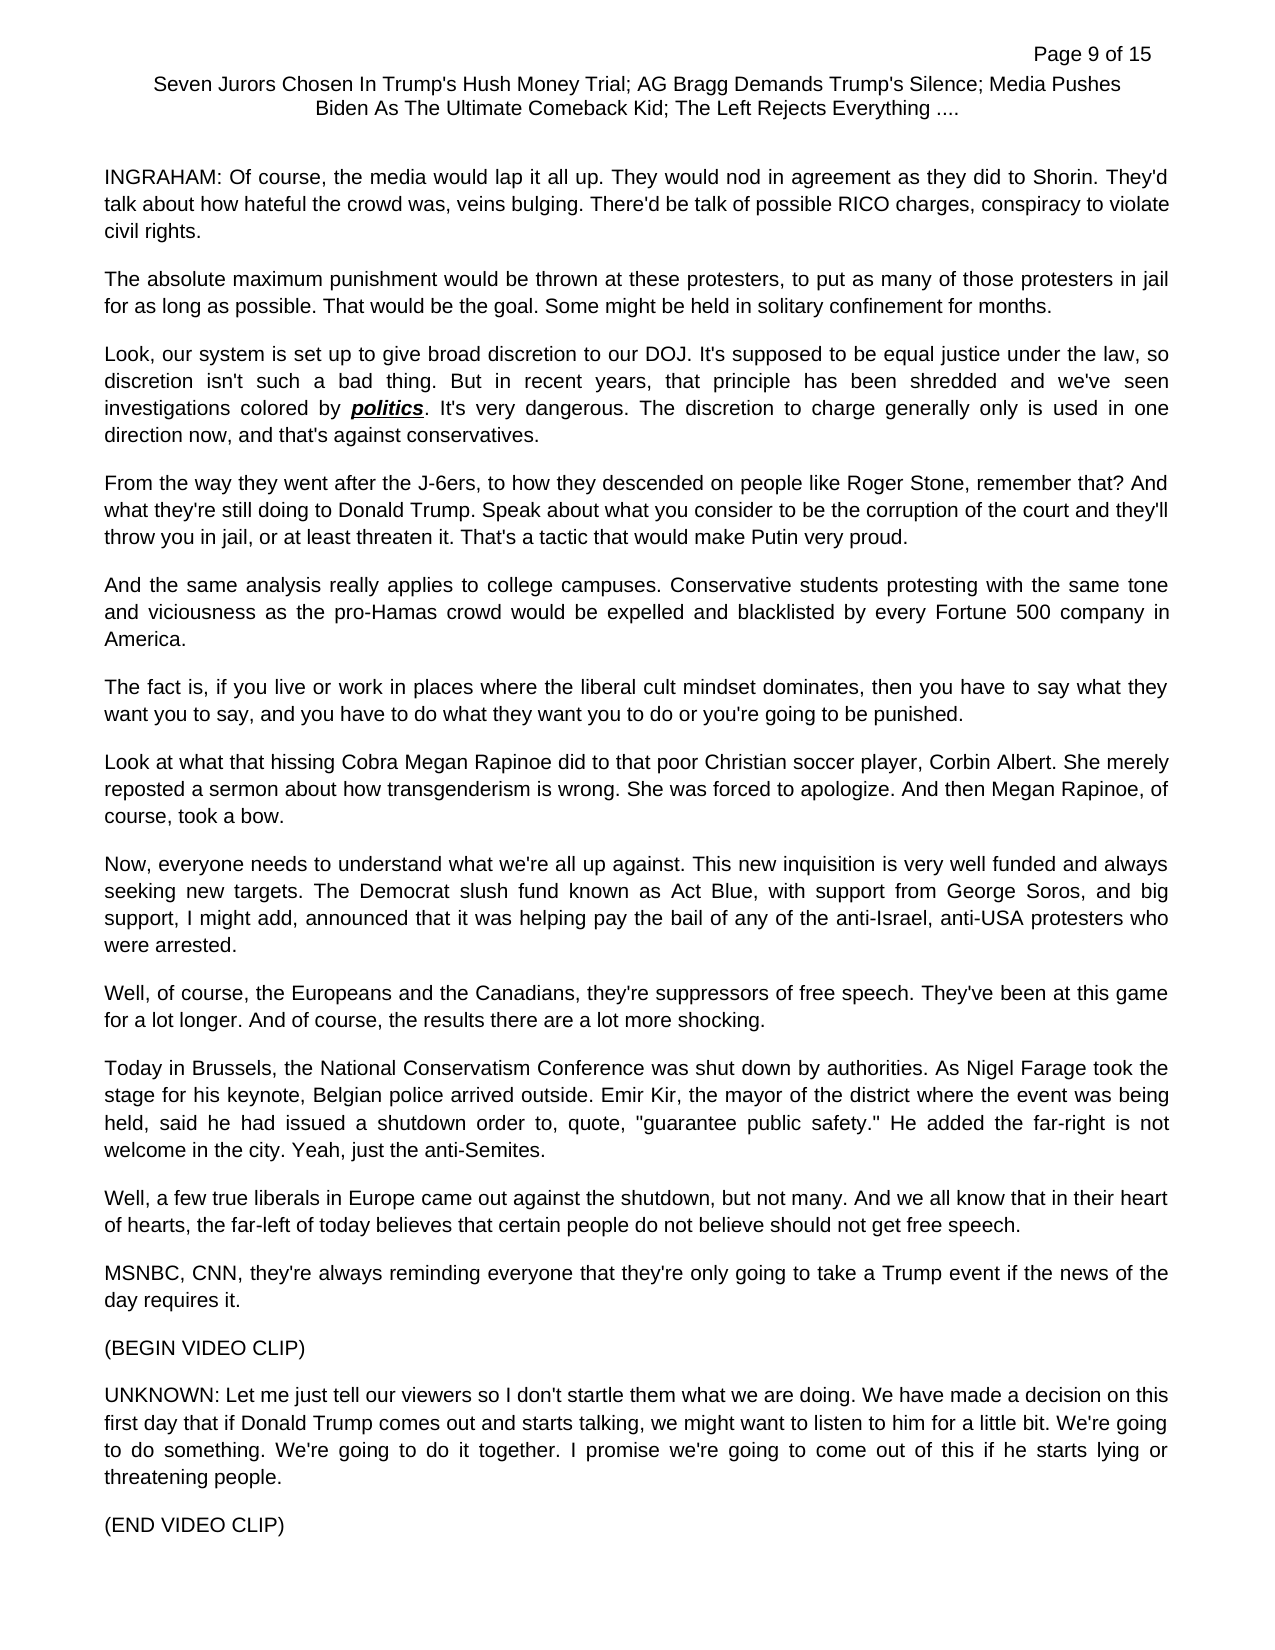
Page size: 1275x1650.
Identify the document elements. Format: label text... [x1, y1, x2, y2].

text Well, a few true liberals in Europe came out against the shutdown, but not many. And we all know that in their heart of hearts, the far-left of today believes that certain people do not believe should not get free speech. [104, 1182, 1171, 1236]
text Today in Brussels, the National Conservatism Conference was shut down by authorities. As Nigel Farage took the stage for his keynote, Belgian police arrived outside. Emir Kir, the mayor of the district where the event was being held, said he had issued a shutdown order to, quote, "guarantee public safety." He added the far-right is not welcome in the city. Yeah, just the anti-Semites. [104, 1053, 1171, 1161]
text INGRAHAM: Of course, the media would lap it all up. They would nod in agreement as they did to Shorin. They'd talk about how hateful the crowd was, veins bulging. There'd be talk of possible RICO charges, conspiracy to violate civil rights. [104, 161, 1171, 243]
text Look, our system is set up to give broad discretion to our DOJ. It's supposed to be equal justice under the law, so discretion isn't such a bad thing. But in recent years, that principle has been shredded and we've seen investigations colored by politics. It's very dangerous. The discretion to charge generally only is used in one direction now, and that's against conservatives. [104, 338, 1171, 447]
text (END VIDEO CLIP) [104, 1509, 1171, 1536]
text UNKNOWN: Let me just tell our viewers so I don't startle them what we are doing. We have made a decision on this first day that if Donald Trump comes out and starts talking, we might want to listen to him for a little bit. We're going to do something. We're going to do it together. I promise we're going to come out of this if he starts lying or threatening people. [104, 1380, 1171, 1488]
text (BEGIN VIDEO CLIP) [104, 1332, 1171, 1359]
text The absolute maximum punishment would be thrown at these protesters, to put as many of those protesters in jail for as long as possible. That would be the goal. Some might be held in solitary confinement for months. [104, 263, 1171, 318]
text The fact is, if you live or work in places where the liberal cult mindset dominates, then you have to say what they want you to say, and you have to do what they want you to do or you're going to be punished. [104, 672, 1171, 726]
text And the same analysis really applies to college campuses. Conservative students protesting with the same tone and viciousness as the pro-Hamas crowd would be expelled and blacklisted by every Fortune 500 company in America. [104, 570, 1171, 651]
text Now, everyone needs to understand what we're all up against. This new inquisition is very well funded and always seeking new targets. The Democrat slush fund known as Act Blue, with support from George Soros, and big support, I might add, announced that it was helping pay the bail of any of the anti-Israel, anti-USA protesters who were arrested. [104, 849, 1171, 957]
text Well, of course, the Europeans and the Canadians, they're suppressors of free speech. They've been at this game for a lot longer. And of course, the results there are a lot more shocking. [104, 978, 1171, 1032]
text MSNBC, CNN, they're always reminding everyone that they're only going to take a Trump event if the news of the day requires it. [104, 1257, 1171, 1311]
text From the way they went after the J-6ers, to how they descended on people like Roger Stone, remember that? And what they're still doing to Donald Trump. Speak about what you consider to be the corruption of the court and they'll throw you in jail, or at least threaten it. That's a tactic that would make Putin very proud. [104, 468, 1171, 549]
text Look at what that hissing Cobra Megan Rapinoe did to that poor Christian soccer player, Corbin Albert. She merely reposted a sermon about how transgenderism is wrong. She was forced to apologize. And then Megan Rapinoe, of course, took a bow. [104, 747, 1171, 828]
